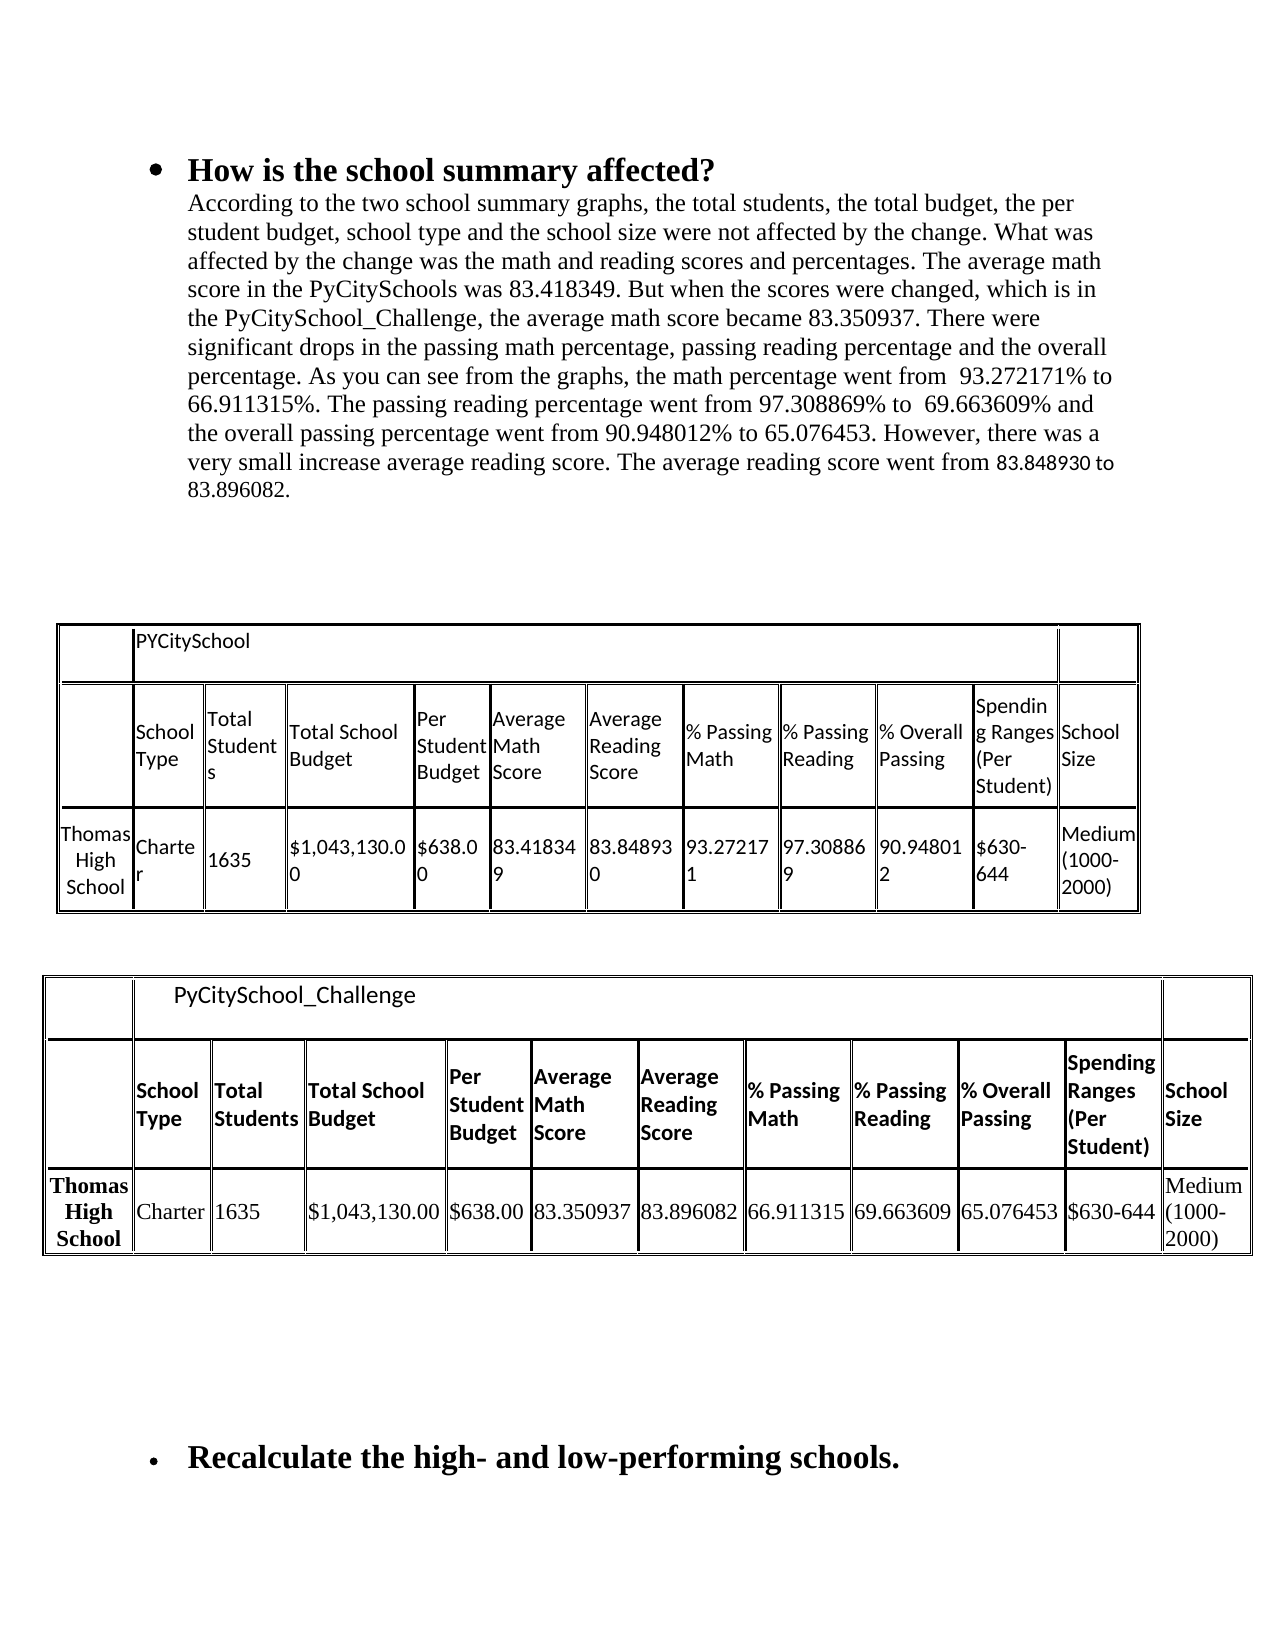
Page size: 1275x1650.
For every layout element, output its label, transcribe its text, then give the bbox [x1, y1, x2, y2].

table_cell $1,043,130.00 [306, 1170, 447, 1252]
table_cell School Type [135, 1041, 210, 1167]
table_cell 97.308869 [780, 809, 877, 910]
table_cell Per Student Budget [448, 1041, 530, 1167]
table_cell [60, 681, 132, 806]
table_header [46, 978, 134, 1038]
table_cell Medium (1000-2000) [1163, 1167, 1250, 1252]
table_cell Total School Budget [288, 685, 413, 806]
table_cell Average Math Score [492, 685, 585, 806]
table_cell Charter [134, 1170, 212, 1252]
table_cell 83.350937 [531, 1170, 638, 1252]
table_cell 1635 [212, 1170, 306, 1252]
table_cell % Overall Passing [878, 685, 972, 806]
table_cell 69.663609 [852, 1170, 958, 1252]
list According to the two school summary graphs, the total students, the total budget, the per student budget, school type and the school size were not affected by the change. What was affected by the change was the math and reading scores and percentages. The average math score in the PyCitySchools was 83.418349. But when the scores were changed, which is in the PyCitySchool_Challenge, the average math score became 83.350937. There were significant drops in the passing math percentage, passing reading percentage and the overall percentage. As you can see from the graphs, the math percentage went from 93.272171% to 66.911315%. The passing reading percentage went from 97.308869% to 69.663609% and the overall passing percentage went from 90.948012% to 65.076453. However, there was a very small increase average reading score. The average reading score went from 83.848930 to 83.896082. [187, 188, 1125, 502]
table_cell 93.272171 [683, 806, 780, 910]
table_cell [44, 1038, 132, 1167]
table_header PYCitySchool [133, 626, 1059, 681]
table_cell Spending Ranges (Per Student) [975, 685, 1057, 806]
table_cell % Overall Passing [960, 1041, 1064, 1167]
table_cell $1,043,130.00 [287, 809, 414, 910]
table_cell $630-644 [1065, 1170, 1163, 1252]
table_cell $638.00 [447, 1170, 531, 1252]
table_cell Average Reading Score [640, 1041, 743, 1167]
table_cell $638.00 [414, 809, 490, 910]
table_cell 83.848930 [587, 809, 683, 910]
table_cell Total Students [213, 1041, 304, 1167]
list How is the school summary affected? [150, 150, 1125, 188]
table_header [60, 626, 133, 681]
table_cell 65.076453 [958, 1170, 1065, 1252]
table_cell 66.911315 [745, 1170, 852, 1252]
table_cell $630-644 [973, 809, 1059, 910]
table_cell % Passing Reading [853, 1041, 957, 1167]
table_cell Thomas High School [60, 806, 133, 910]
table_cell Spending Ranges (Per Student) [1067, 1041, 1161, 1167]
table_cell School Type [135, 685, 203, 806]
table_cell Thomas High School [46, 1167, 134, 1252]
table_cell 90.948012 [877, 809, 973, 910]
table_cell Per Student Budget [416, 685, 489, 806]
table_cell School Size [1164, 1038, 1251, 1167]
table_cell School Size [1060, 681, 1138, 806]
table_cell 83.418349 [490, 809, 587, 910]
table_header PyCitySchool_Challenge [134, 978, 1163, 1038]
table_cell % Passing Math [747, 1041, 850, 1167]
table_cell Average Reading Score [588, 685, 682, 806]
table_cell Average Math Score [533, 1041, 637, 1167]
table_cell 1635 [205, 809, 287, 910]
table_header [1059, 626, 1137, 681]
table_header [1163, 978, 1250, 1038]
list Recalculate the high- and low-performing schools. [150, 1437, 1125, 1476]
table_cell 83.896082 [638, 1167, 745, 1252]
table_cell % Passing Reading [782, 685, 875, 806]
table_cell Total Students [206, 685, 285, 806]
table_cell Total School Budget [307, 1041, 445, 1167]
table_cell % Passing Math [685, 685, 778, 806]
table_cell Medium (1000-2000) [1059, 806, 1137, 910]
table_cell Charter [133, 809, 205, 910]
